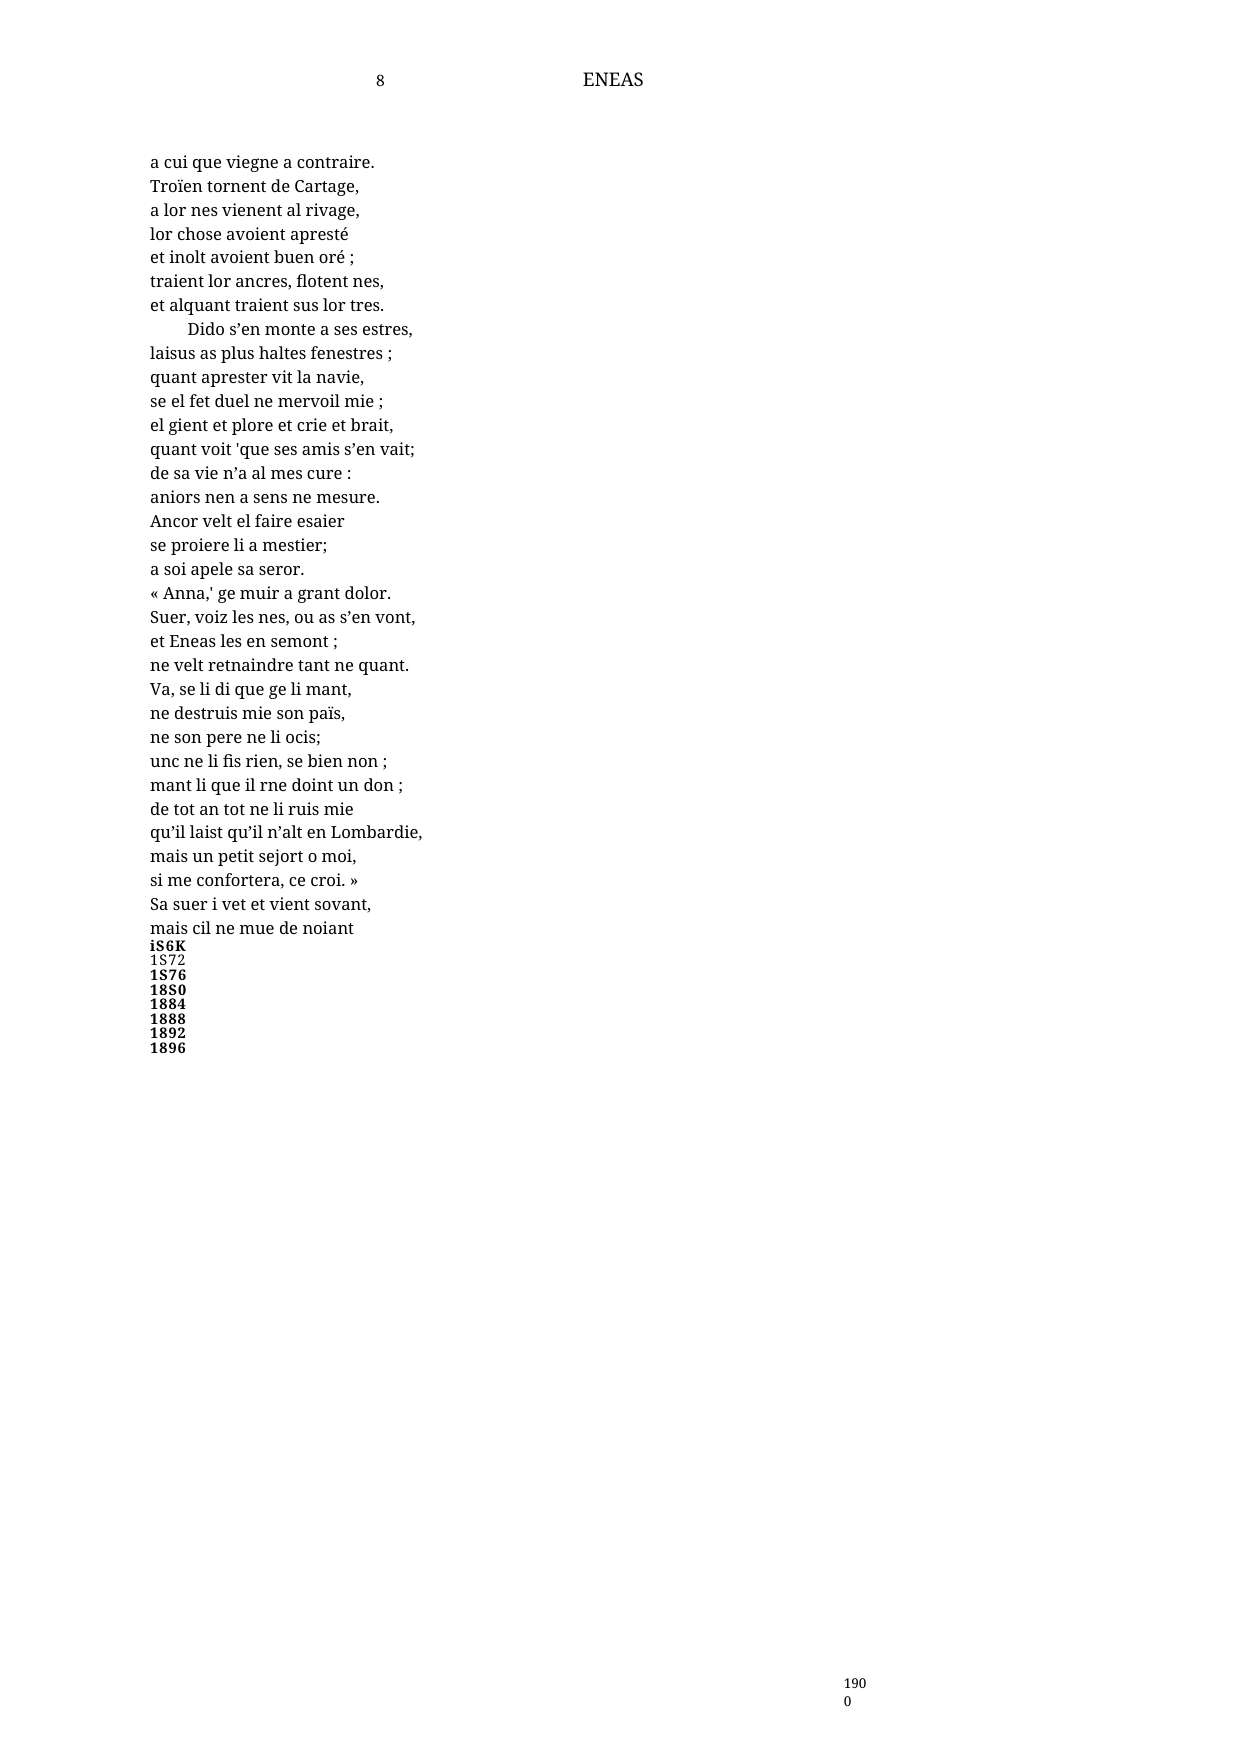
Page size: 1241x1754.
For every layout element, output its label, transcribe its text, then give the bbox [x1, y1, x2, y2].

text 1888 [150, 1012, 1090, 1027]
text Sa suer i vet et vient sovant, mais cil ne mue de noiant [150, 892, 1090, 939]
text Ancor velt el faire esaier se proiere li a mestier; a soi apele sa seror. [150, 508, 1090, 580]
text iS6K [150, 939, 1090, 954]
text 18S0 [150, 983, 1090, 998]
text 1884 [150, 998, 1090, 1012]
text a cui que viegne a contraire. [150, 149, 1090, 173]
text 1892 [150, 1027, 1090, 1042]
text « Anna,' ge muir a grant dolor. Suer, voiz les nes, ou as s’en vont, et Eneas les en semont ; ne velt retnaindre tant ne quant. Va, se li di que ge li mant, ne destruis mie son païs, ne son pere ne li ocis; unc ne li fis rien, se bien non ; mant li que il rne doint un don ; de tot an tot ne li ruis mie qu’il laist qu’il n’alt en Lombardie, mais un petit sejort o moi, si me confortera, ce croi. » [150, 580, 1090, 892]
text 1S72 [150, 954, 1090, 969]
text Troïen tornent de Cartage, a lor nes vienent al rivage, lor chose avoient apresté et inolt avoient buen oré ; traient lor ancres, flotent nes, et alquant traient sus lor tres. [150, 173, 1090, 317]
text 1896 [150, 1042, 1090, 1056]
text 1S76 [150, 969, 1090, 983]
text Dido s’en monte a ses estres, laisus as plus haltes fenestres ; quant aprester vit la navie, se el fet duel ne mervoil mie ; el gient et plore et crie et brait, quant voit 'que ses amis s’en vait; de sa vie n’a al mes cure : aniors nen a sens ne mesure. [150, 317, 1090, 508]
